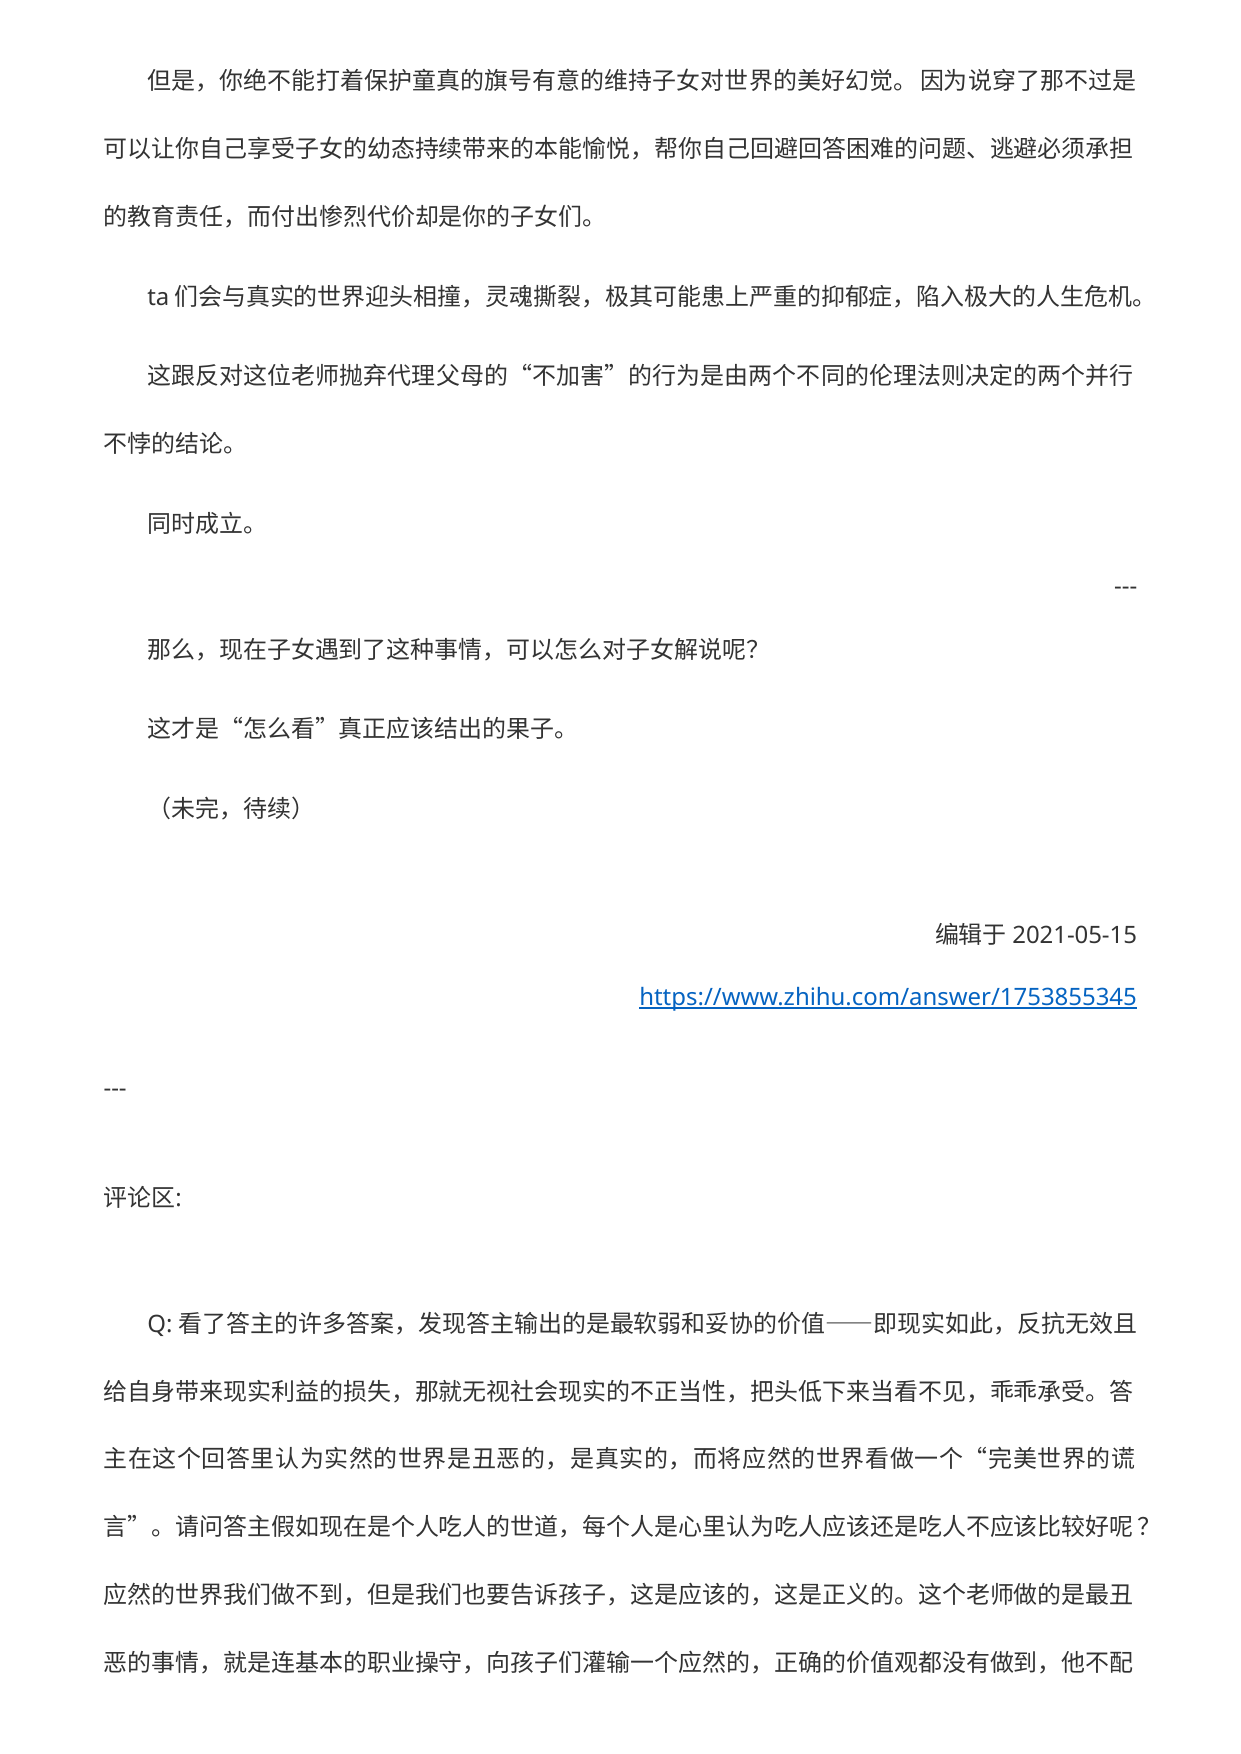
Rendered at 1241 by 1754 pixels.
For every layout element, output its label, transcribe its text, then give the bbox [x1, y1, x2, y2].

text 同时成立。 [103, 488, 1137, 556]
text 但是，你绝不能打着保护童真的旗号有意的维持子女对世界的美好幻觉。因为说穿了那不过是可以让你自己享受子女的幼态持续带来的本能愉悦，帮你自己回避回答困难的问题、逃避必须承担的教育责任，而付出惨烈代价却是你的子女们。 [103, 45, 1137, 249]
text --- [103, 568, 1137, 602]
text （未完，待续） [103, 773, 1137, 841]
text 编辑于 2021-05-15 [103, 899, 1137, 967]
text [103, 1288, 1137, 1695]
text https://www.zhihu.com/answer/1753855345 [103, 979, 1137, 1013]
text 评论区: [103, 1162, 1137, 1230]
text ta们会与真实的世界迎头相撞，灵魂撕裂，极其可能患上严重的抑郁症，陷入极大的人生危机。 [103, 261, 1137, 328]
text 那么，现在子女遇到了这种事情，可以怎么对子女解说呢？ [103, 614, 1137, 682]
text 这才是“怎么看”真正应该结出的果子。 [103, 693, 1137, 761]
text --- [103, 1070, 1137, 1104]
text 这跟反对这位老师抛弃代理父母的“不加害”的行为是由两个不同的伦理法则决定的两个并行不悖的结论。 [103, 340, 1137, 476]
